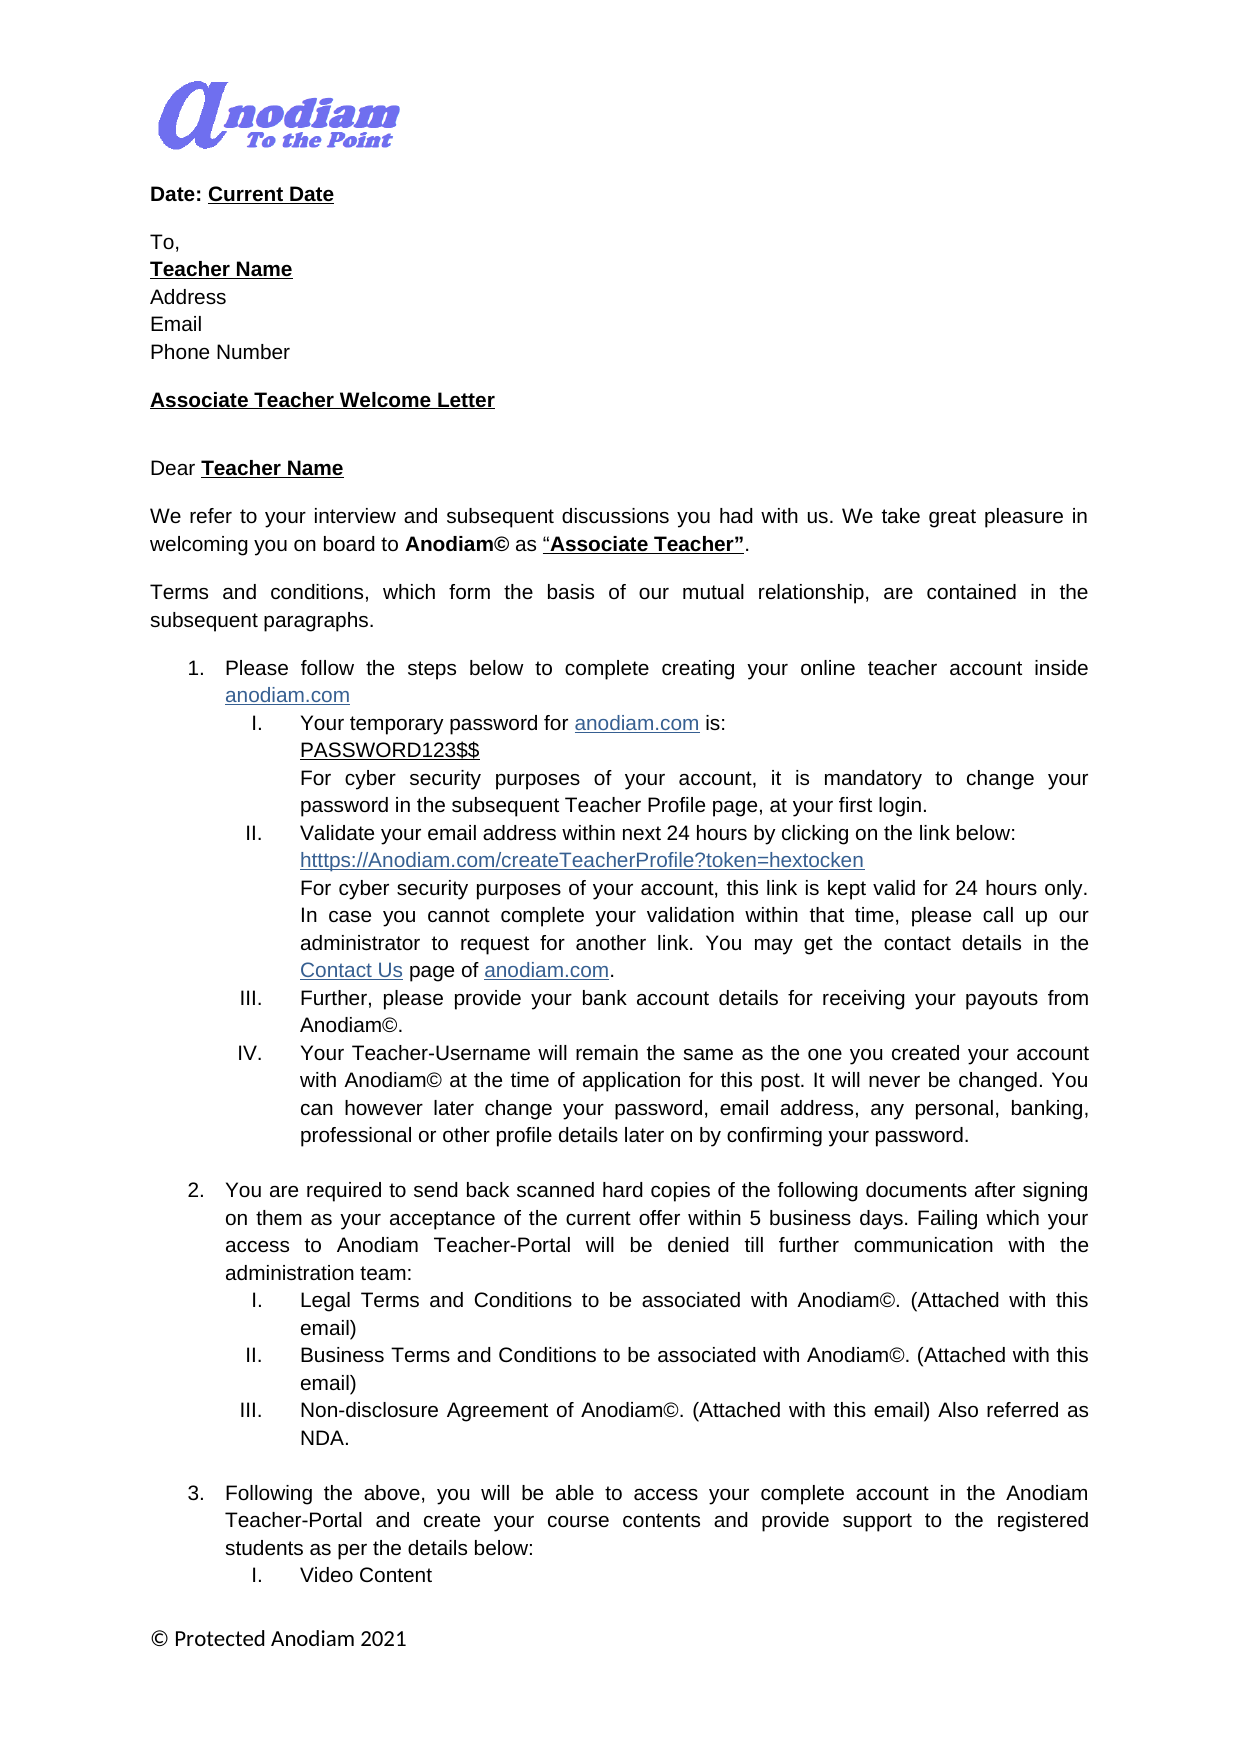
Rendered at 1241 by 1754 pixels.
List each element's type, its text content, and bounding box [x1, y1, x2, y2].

picture [150, 73, 408, 157]
text Teacher Name [150, 257, 1090, 281]
text For cyber security purposes of your account, this link is kept valid for 24 hours only. In case you cannot complete your validation within that time, please call up our administrator to request for another link. You may get the contact details in the Contact Us page of anodiam.com. [300, 876, 1090, 982]
list Following the above, you will be able to access your complete account in the Anodiam Teacher-Portal and create your course contents and provide support to the registered students as per the details below: [187, 1481, 1090, 1560]
list Video Content [262, 1563, 1090, 1587]
list Legal Terms and Conditions to be associated with Anodiam©. (Attached with this email) [262, 1288, 1090, 1340]
text Associate Teacher Welcome Letter [150, 387, 1090, 411]
list Please follow the steps below to complete creating your online teacher account inside anodiam.com [187, 656, 1090, 707]
text htttps://Anodiam.com/createTeacherProfile?token=hextocken [225, 848, 1090, 872]
list PASSWORD123$$ [300, 738, 1090, 762]
text Dear Teacher Name [150, 456, 1090, 480]
text Phone Number [150, 339, 1090, 363]
list Your Teacher-Username will remain the same as the one you created your account with Anodiam© at the time of application for this post. It will never be changed. You can however later change your password, email address, any personal, banking, professional or other profile details later on by confirming your password. [262, 1041, 1090, 1147]
list For cyber security purposes of your account, it is mandatory to change your password in the subsequent Teacher Profile page, at your first login. [300, 766, 1090, 817]
list Your temporary password for anodiam.com is: [262, 711, 1090, 735]
list Further, please provide your bank account details for receiving your payouts from Anodiam©. [262, 986, 1090, 1037]
text Terms and conditions, which form the basis of our mutual relationship, are contained in the subsequent paragraphs. [150, 580, 1090, 631]
list You are required to send back scanned hard copies of the following documents after signing on them as your acceptance of the current offer within 5 business days. Failing which your access to Anodiam Teacher-Portal will be denied till further communication with the administration team: [187, 1178, 1090, 1285]
text To, [150, 229, 1090, 253]
list Non-disclosure Agreement of Anodiam©. (Attached with this email) Also referred as NDA. [262, 1398, 1090, 1450]
text Address [150, 284, 1090, 308]
list Validate your email address within next 24 hours by clicking on the link below: [262, 821, 1090, 845]
text Email [150, 312, 1090, 336]
text We refer to your interview and subsequent discussions you had with us. We take great pleasure in welcoming you on board to Anodiam© as “Associate Teacher”. [150, 504, 1090, 556]
text Date: Current Date [150, 182, 1090, 206]
list Business Terms and Conditions to be associated with Anodiam©. (Attached with this email) [262, 1343, 1090, 1395]
